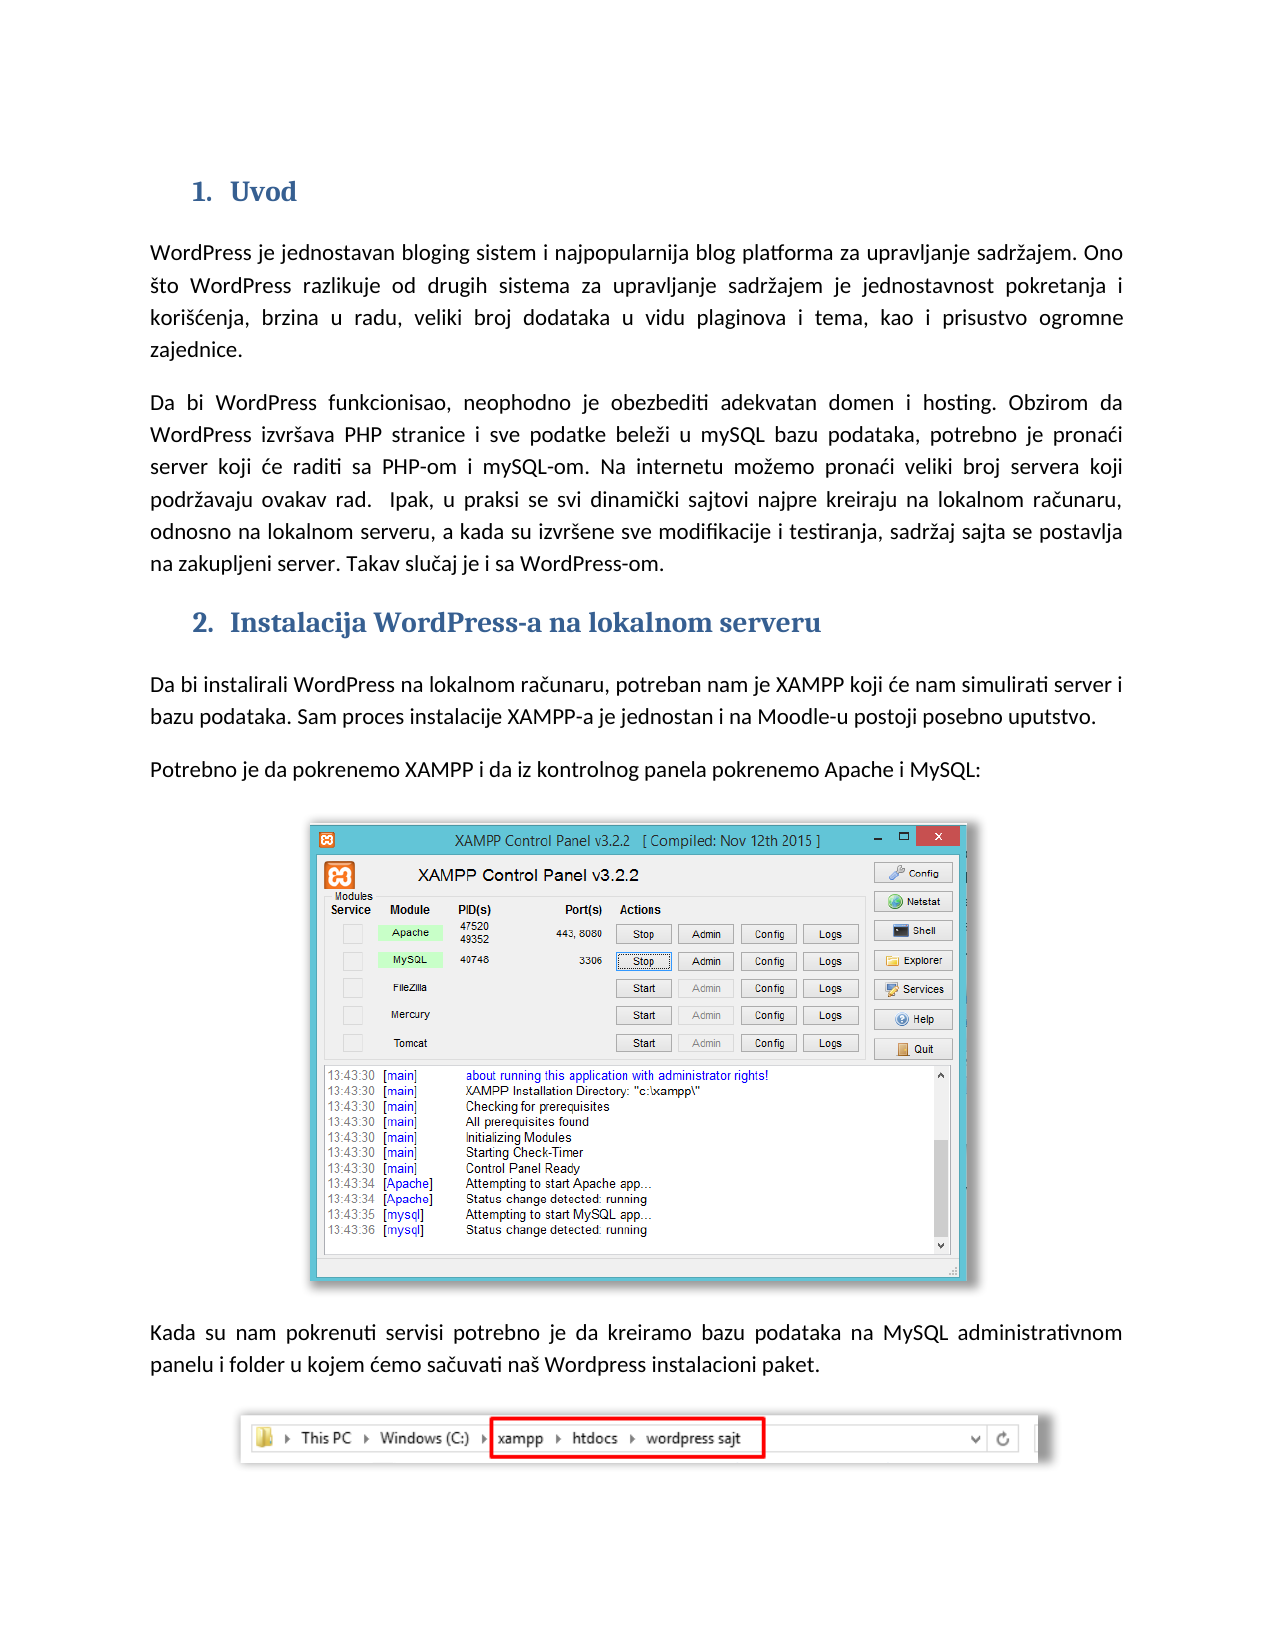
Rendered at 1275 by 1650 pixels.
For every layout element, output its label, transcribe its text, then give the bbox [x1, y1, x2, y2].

text Kada su nam pokrenuti servisi potrebno je da kreiramo bazu podataka na MySQL administrativnom panelu i folder u kojem ćemo sačuvati naš Wordpress instalacioni paket. [150, 1318, 1125, 1378]
subtitle Instalacija WordPress-a na lokalnom serveru [192, 606, 1125, 640]
picture [240, 1415, 1038, 1463]
text Da bi WordPress funkcionisao, neophodno je obezbediti adekvatan domen i hosting. Obzirom da WordPress izvršava PHP stranice i sve podatke beleži u mySQL bazu podataka, potrebno je pronaći server koji će raditi sa PHP-om i mySQL-om. Na internetu možemo pronaći veliki broj servera koji podržavaju ovakav rad. Ipak, u praksi se svi dinamički sajtovi najpre kreiraju na lokalnom računaru, odnosno na lokalnom serveru, a kada su izvršene sve modifikacije i testiranja, sadržaj sajta se postavlja na zakupljeni server. Takav slučaj je i sa WordPress-om. [150, 388, 1125, 577]
subtitle Uvod [192, 175, 1125, 208]
text Potrebno je da pokrenemo XAMPP i da iz kontrolnog panela pokrenemo Apache i MySQL: [150, 755, 1125, 783]
picture [310, 823, 967, 1281]
text Da bi instalirali WordPress na lokalnom računaru, potreban nam je XAMPP koji će nam simulirati server i bazu podataka. Sam proces instalacije XAMPP-a je jednostan i na Moodle-u postoji posebno uputstvo. [150, 670, 1125, 730]
text WordPress je jednostavan bloging sistem i najpopularnija blog platforma za upravljanje sadržajem. Ono što WordPress razlikuje od drugih sistema za upravljanje sadržajem je jednostavnost pokretanja i korišćenja, brzina u radu, veliki broj dodataka u vidu plaginova i tema, kao i prisustvo ogromne zajednice. [150, 238, 1125, 363]
